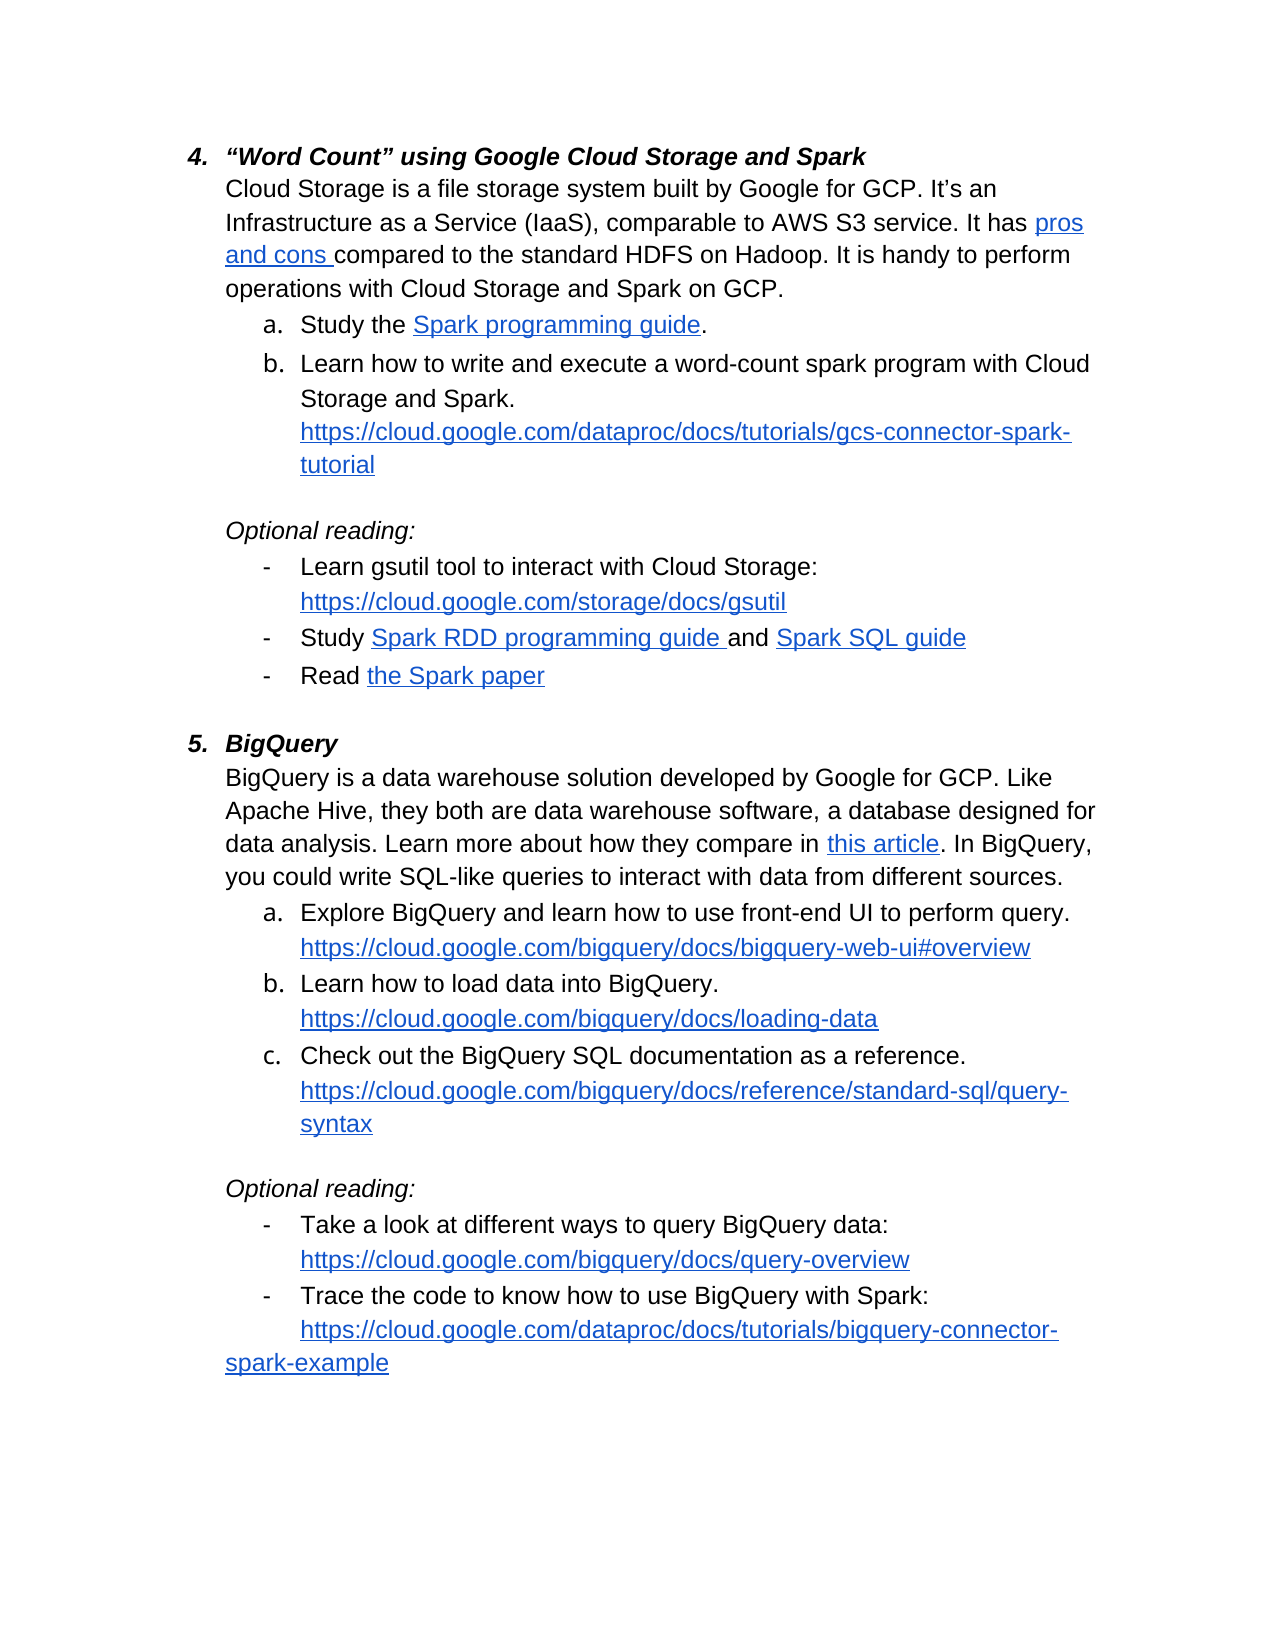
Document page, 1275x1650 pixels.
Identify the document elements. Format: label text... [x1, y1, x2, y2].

list Study Spark RDD programming guide and Spark SQL guide [263, 620, 1131, 654]
list Take a look at different ways to query BigQuery data: https://cloud.google.com/bigquery/docs/query-overview [263, 1207, 911, 1273]
list Check out the BigQuery SQL documentation as a reference. https://cloud.google.com/bigquery/docs/reference/standard-sql/query- syntax [263, 1037, 1070, 1138]
list Study the Spark programming guide. [263, 307, 1131, 341]
list Learn how to write and execute a word-count spark program with Cloud Storage and Spark. https://cloud.google.com/dataproc/docs/tutorials/gcs-connector-spark- tutorial [263, 345, 1091, 478]
list Learn gsutil tool to interact with Cloud Storage: https://cloud.google.com/storage/docs/gsutil [263, 549, 819, 615]
list Explore BigQuery and learn how to use front-end UI to perform query. https://cloud.google.com/bigquery/docs/bigquery-web-ui#overview [263, 895, 1072, 962]
text Cloud Storage is a file storage system built by Google for GCP. It’s an Infrastructure as a Service (IaaS), comparable to AWS S3 service. It has pros and cons compared to the standard HDFS on Hadoop. It is handy to perform operations with Cloud Storage and Spark on GCP. [225, 174, 1116, 302]
text spark-example [225, 1348, 1131, 1377]
subtitle “Word Count” using Google Cloud Storage and Spark [188, 142, 1131, 170]
list Trace the code to know how to use BigQuery with Spark: https://cloud.google.com/dataproc/docs/tutorials/bigquery-connector- [263, 1278, 1060, 1344]
text BigQuery is a data warehouse solution developed by Google for GCP. Like Apache Hive, they both are data warehouse software, a database designed for data analysis. Learn more about how they compare in this article. In BigQuery, you could write SQL-like queries to interact with data from different sources. [225, 763, 1115, 891]
list Read the Spark paper [263, 658, 1131, 692]
text Optional reading: [225, 1173, 1131, 1202]
list Learn how to load data into BigQuery. https://cloud.google.com/bigquery/docs/loading-data [263, 966, 879, 1033]
text Optional reading: [225, 516, 1131, 544]
subtitle BigQuery [188, 729, 1131, 758]
